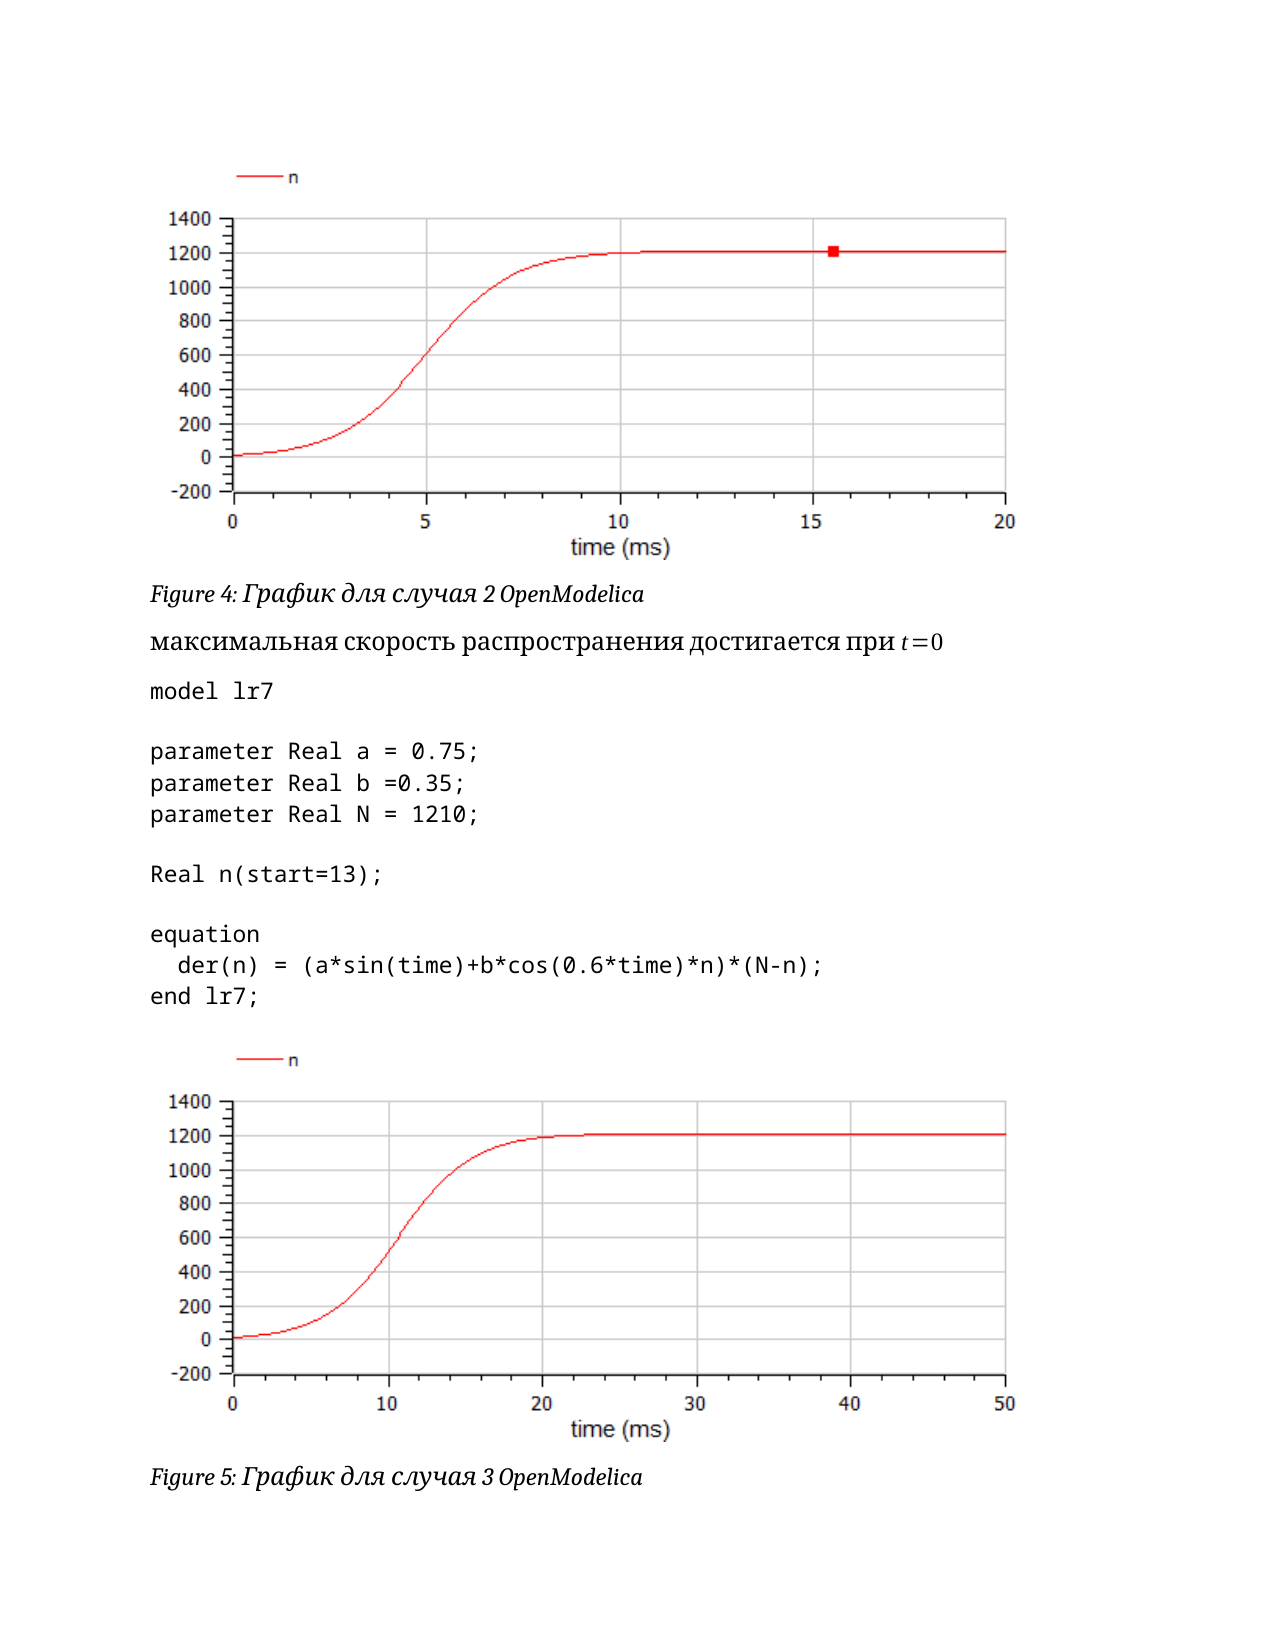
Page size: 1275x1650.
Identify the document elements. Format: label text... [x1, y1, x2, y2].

text model lr7 parameter Real a = 0.75; parameter Real b =0.35; parameter Real N = 1210; Real n(start=13); equation der(n) = (a*sin(time)+b*cos(0.6*time)*n)*(N-n); end lr7; [150, 675, 1125, 1011]
text максимальная скорость распространения достигается при [150, 628, 1125, 656]
picture [168, 1032, 1016, 1442]
text Figure 5: График для случая 3 OpenModelica [150, 1462, 1125, 1491]
text Figure 4: График для случая 2 OpenModelica [150, 580, 1125, 609]
picture [168, 150, 1016, 560]
